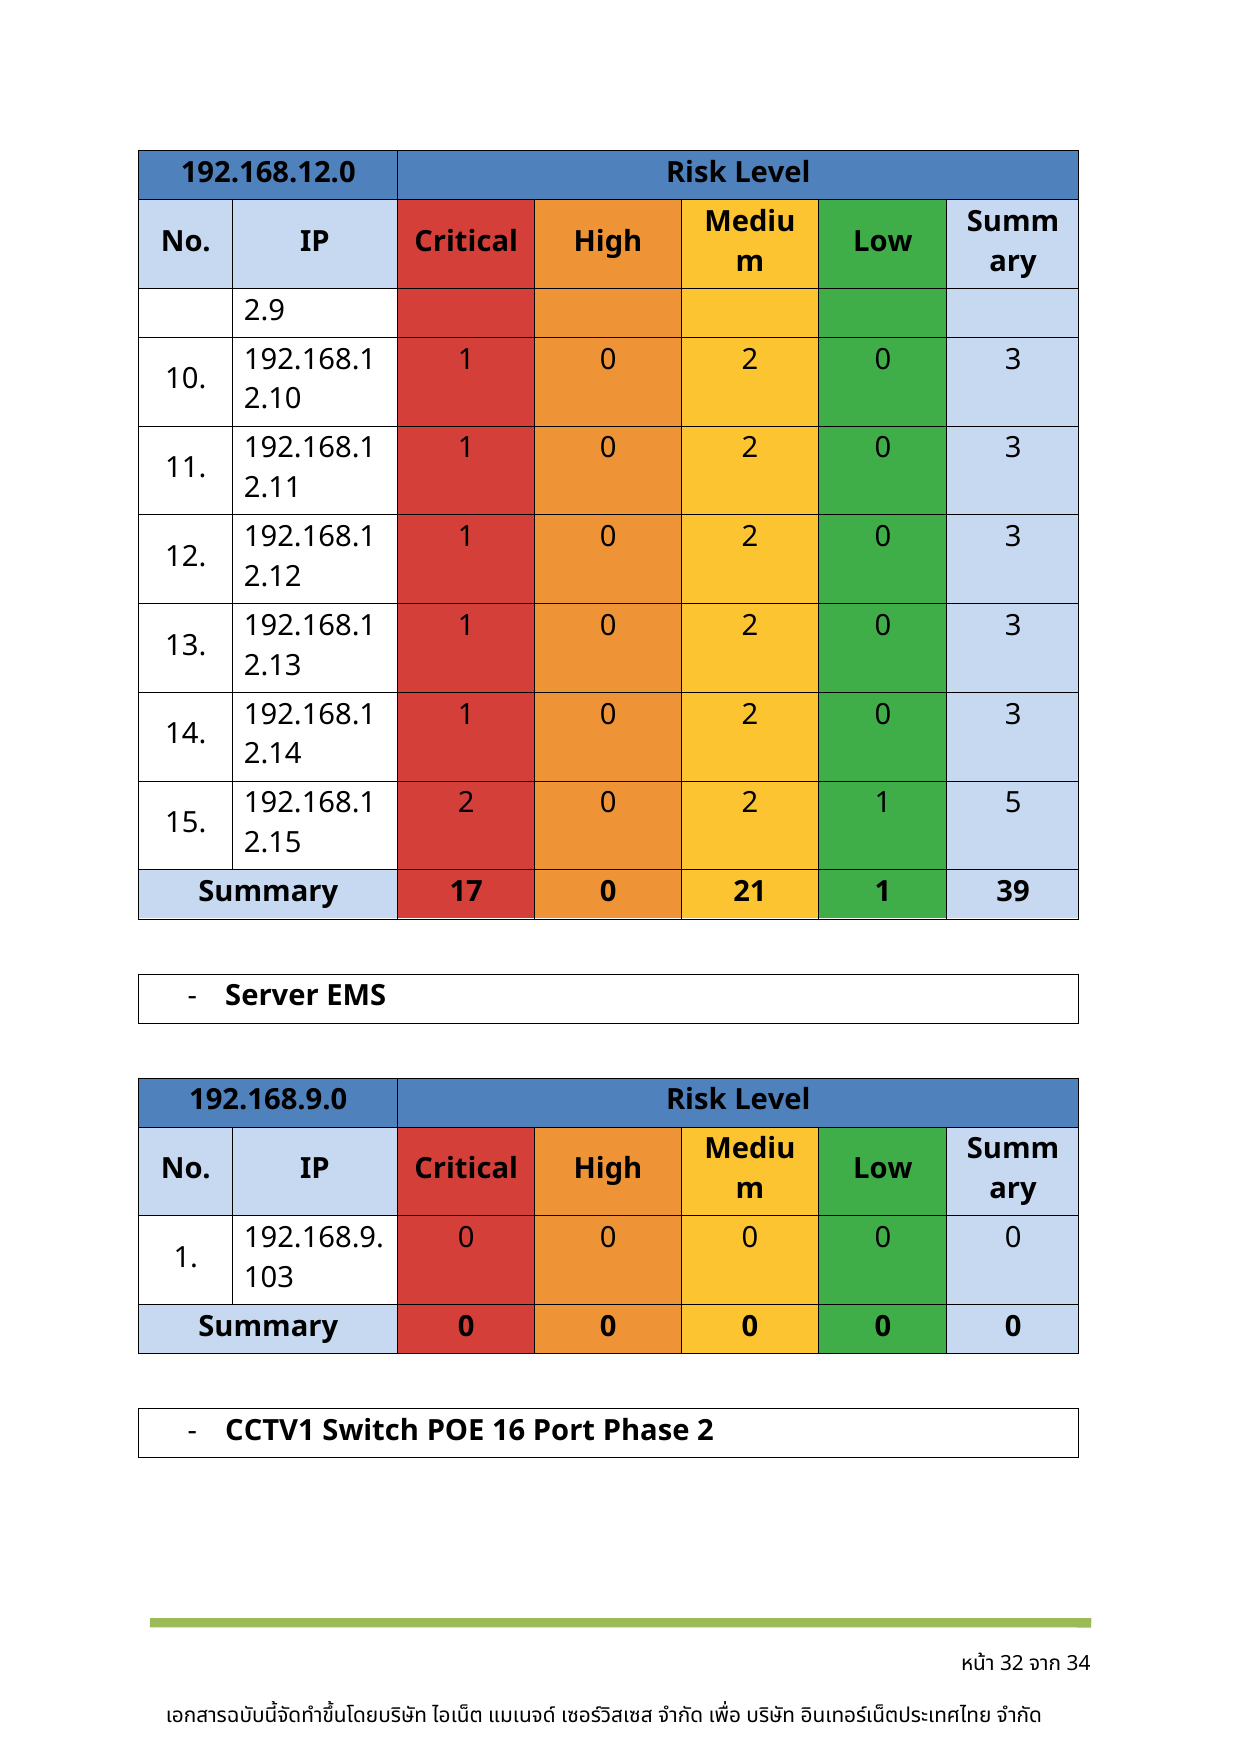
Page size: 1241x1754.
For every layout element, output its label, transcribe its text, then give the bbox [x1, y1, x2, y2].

table_cell 1 [398, 604, 534, 692]
table_cell 1 [819, 782, 946, 869]
table_cell 5 [947, 782, 1078, 869]
table_cell 0 [819, 338, 946, 426]
table_cell 3 [947, 693, 1078, 781]
table_cell 3 [947, 604, 1078, 692]
table_cell 0 [535, 338, 681, 426]
table_cell 192.168.12.10 [233, 338, 397, 426]
table_cell 2 [682, 427, 818, 514]
table_cell 39 [947, 870, 1078, 918]
table_cell Critical [398, 1128, 534, 1215]
table_header 192.168.12.0 [139, 151, 397, 199]
table_cell 1 [398, 515, 534, 603]
table_cell 9. [139, 289, 232, 337]
table_cell 192.168.9.103 [233, 1216, 397, 1304]
table_header Risk Level [398, 151, 1078, 199]
table_cell 0 [682, 1216, 818, 1304]
table_cell Summary [947, 1128, 1078, 1215]
table_cell 1 [398, 693, 534, 781]
table_cell 0 [947, 1305, 1078, 1353]
table_cell 0 [535, 693, 681, 781]
table_cell 21 [682, 870, 818, 918]
table_cell 3 [947, 427, 1078, 514]
table_cell 0 [819, 427, 946, 514]
table_cell 0 [535, 1305, 681, 1353]
table_header Risk Level [398, 1079, 1078, 1127]
table_cell 2 [398, 782, 534, 869]
table_cell IP [233, 1128, 397, 1215]
table_cell 0 [819, 604, 946, 692]
table_cell 1 [819, 870, 946, 918]
table_cell 0 [819, 515, 946, 603]
table_cell 1. [139, 1216, 232, 1304]
table_cell 2 [682, 289, 818, 337]
table_header CCTV1 Switch POE 16 Port Phase 2 [139, 1409, 1078, 1457]
table_cell No. [139, 1128, 232, 1215]
table_cell 0 [535, 1216, 681, 1304]
table_cell 0 [535, 604, 681, 692]
table_cell 192.168.12.12 [233, 515, 397, 603]
table_cell 1 [398, 427, 534, 514]
table_cell 12. [139, 515, 232, 603]
table_cell 192.168.12.14 [233, 693, 397, 781]
table_cell 192.168.12.11 [233, 427, 397, 514]
table_cell 3 [947, 289, 1078, 337]
table_cell 0 [947, 1216, 1078, 1304]
table_cell 0 [819, 1305, 946, 1353]
table_cell 17 [398, 870, 534, 918]
table_cell 2 [682, 515, 818, 603]
table_cell Summary [139, 870, 397, 918]
table_header 192.168.9.0 [139, 1079, 397, 1127]
table_cell Critical [398, 200, 534, 288]
table_cell 1 [398, 289, 534, 337]
table_cell 0 [535, 289, 681, 337]
table_cell Low [819, 1128, 946, 1215]
table_cell Summary [947, 200, 1078, 288]
table_cell 0 [819, 289, 946, 337]
table_cell 2 [682, 604, 818, 692]
table_cell 2 [682, 338, 818, 426]
table_cell 0 [535, 782, 681, 869]
table_cell 3 [947, 338, 1078, 426]
table_cell 14. [139, 693, 232, 781]
table_cell 192.168.12.13 [233, 604, 397, 692]
table_cell 192.168.12.9 [233, 289, 397, 337]
table_cell 3 [947, 515, 1078, 603]
table_cell 1 [398, 338, 534, 426]
table_cell Summary [139, 1305, 397, 1353]
table_header Server EMS [139, 975, 1078, 1022]
table_cell 0 [682, 1305, 818, 1353]
table_cell 2 [682, 782, 818, 869]
table_cell 0 [535, 515, 681, 603]
table_cell High [535, 1128, 681, 1215]
table_cell 0 [398, 1305, 534, 1353]
table_cell No. [139, 200, 232, 288]
table_cell 192.168.12.15 [233, 782, 397, 869]
table_cell 0 [535, 870, 681, 918]
table_cell IP [233, 200, 397, 288]
table_cell 2 [682, 693, 818, 781]
table_cell High [535, 200, 681, 288]
table_cell 15. [139, 782, 232, 869]
table_cell 0 [398, 1216, 534, 1304]
table_cell Low [819, 200, 946, 288]
table_cell 10. [139, 338, 232, 426]
table_cell 0 [535, 427, 681, 514]
table_cell 13. [139, 604, 232, 692]
table_cell 0 [819, 693, 946, 781]
table_cell Medium [682, 200, 818, 288]
table_cell Medium [682, 1128, 818, 1215]
table_cell 11. [139, 427, 232, 514]
table_cell 0 [819, 1216, 946, 1304]
